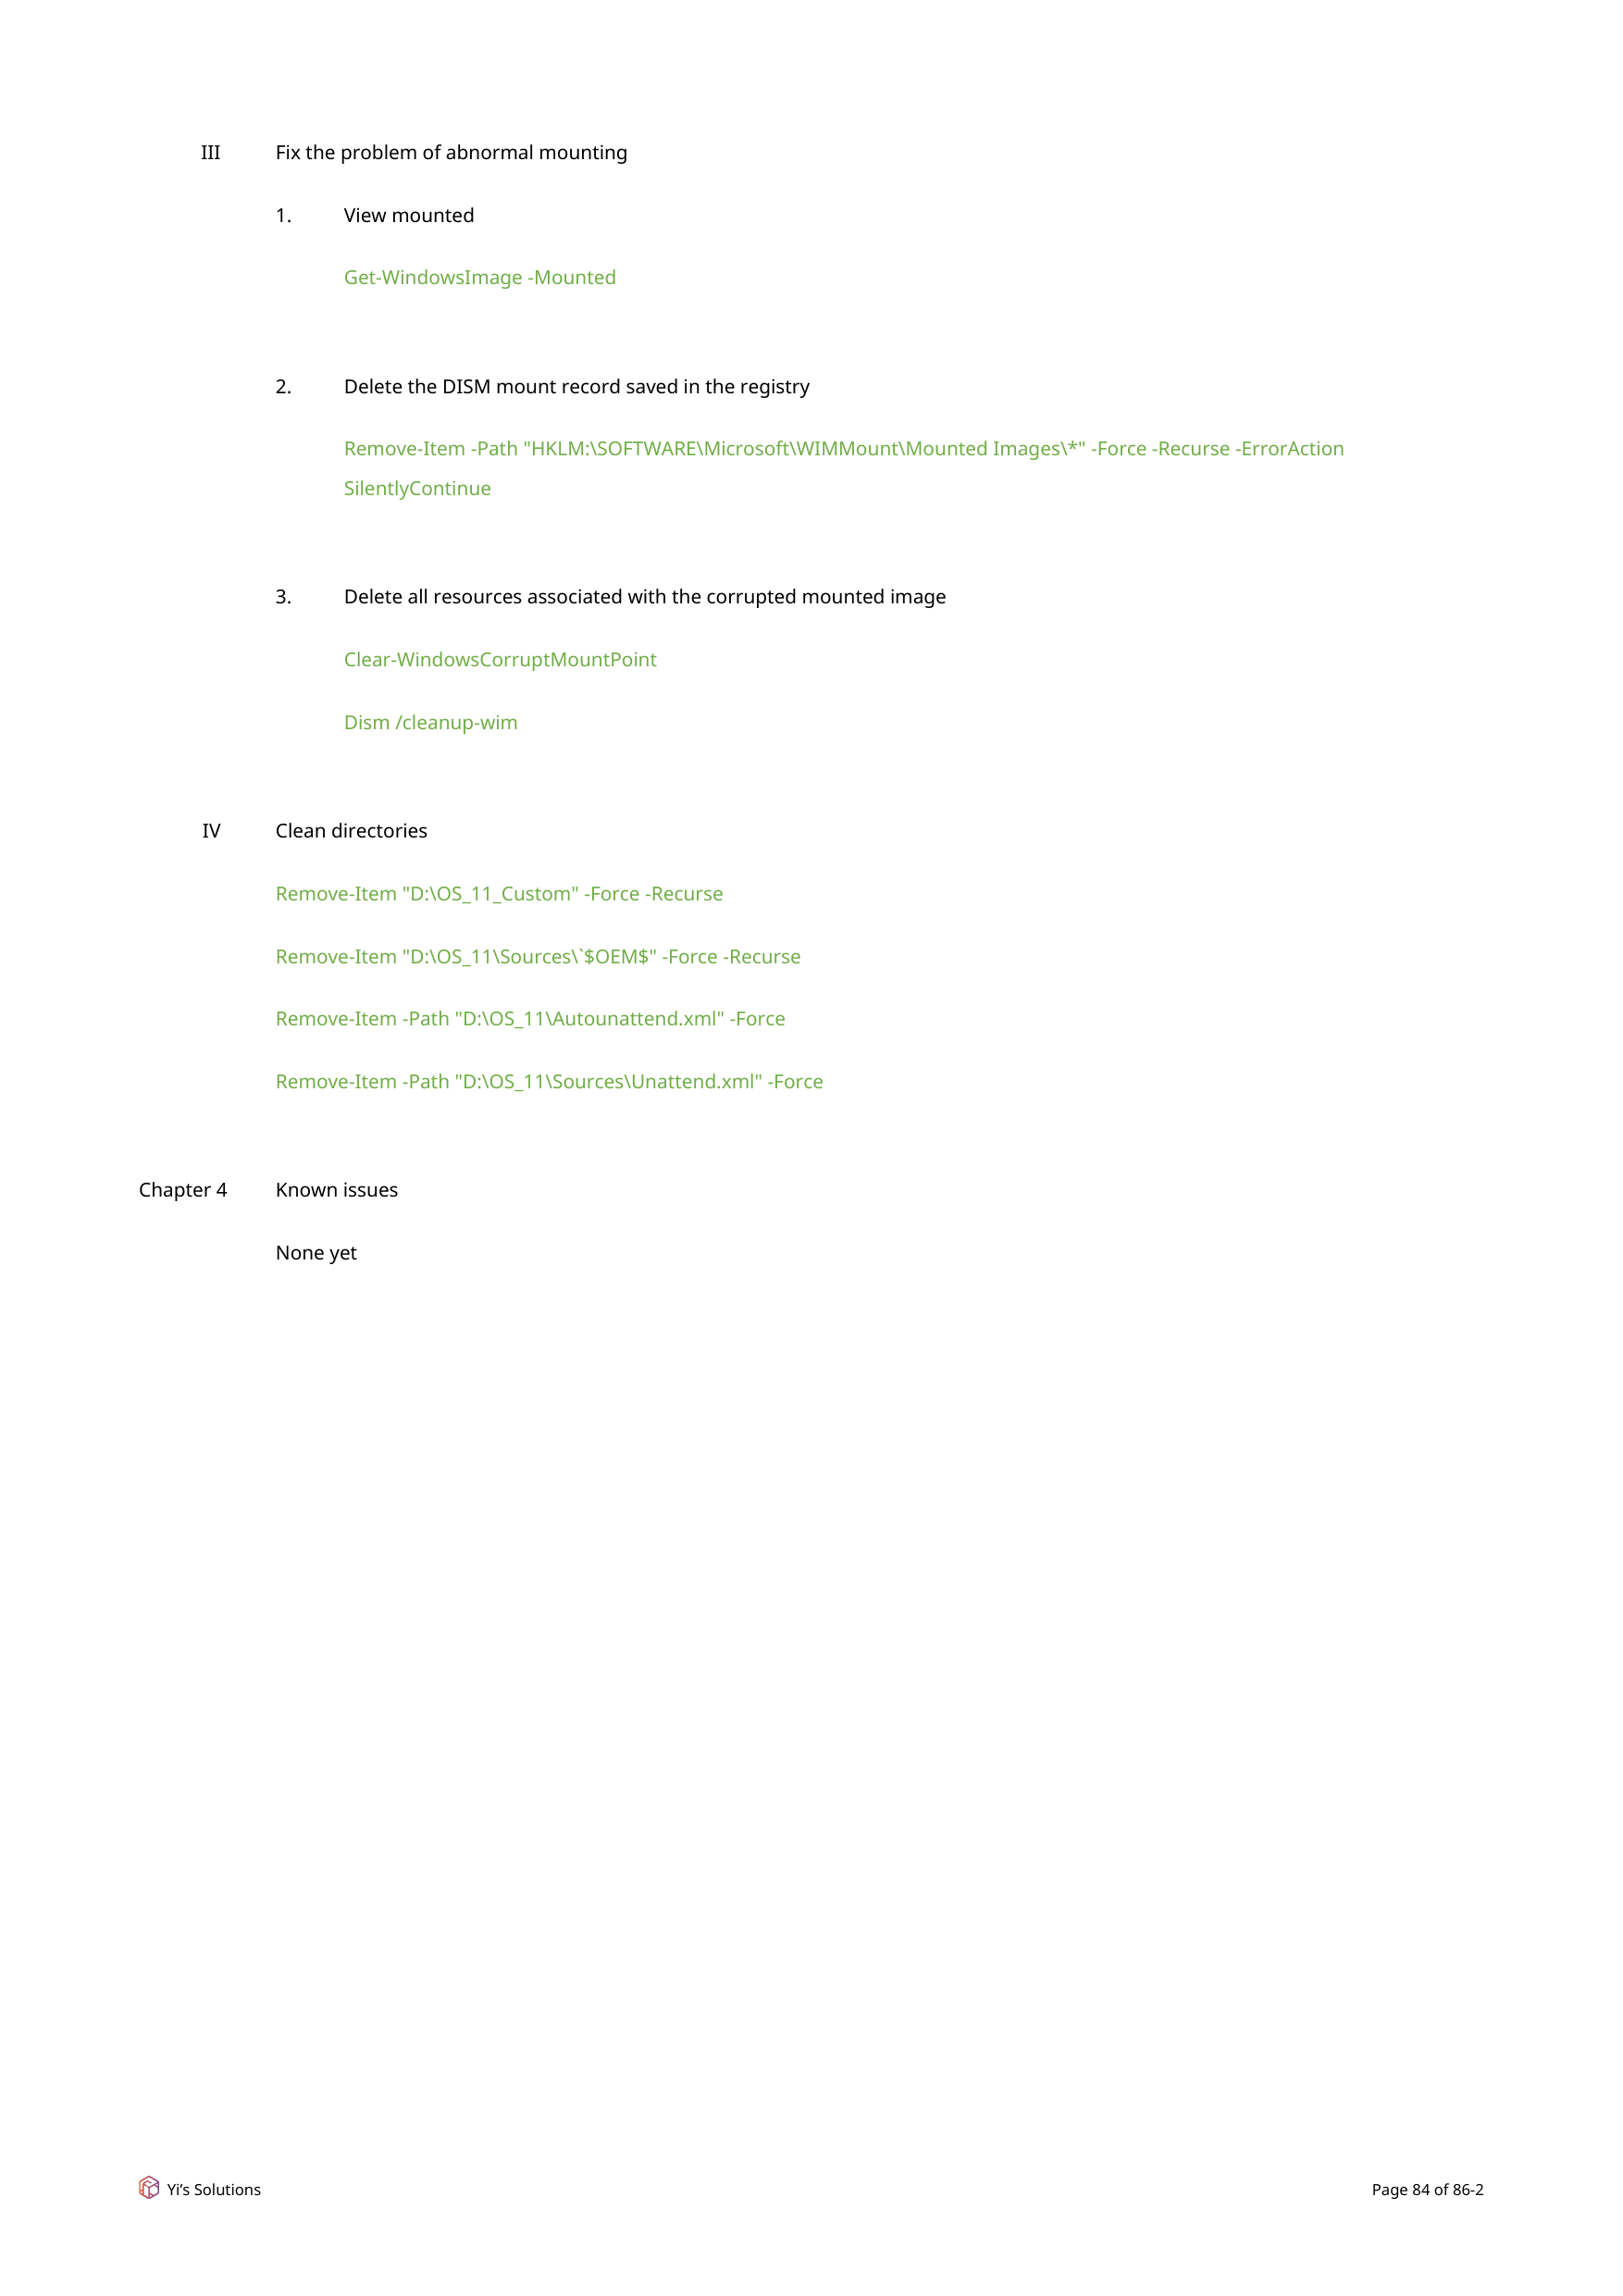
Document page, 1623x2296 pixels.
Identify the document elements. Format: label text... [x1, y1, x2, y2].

text Remove-Item -Path "D:\OS_11\Autounattend.xml" -Force [276, 1005, 1484, 1032]
subtitle Known issues [139, 1176, 1484, 1203]
text Remove-Item "D:\OS_11_Custom" -Force -Recurse [276, 880, 1484, 906]
list Delete the DISM mount record saved in the registry [276, 373, 1484, 399]
text Remove-Item -Path "D:\OS_11\Sources\Unattend.xml" -Force [276, 1068, 1484, 1094]
list Delete all resources associated with the corrupted mounted image [276, 584, 1484, 610]
subtitle Fix the problem of abnormal mounting [220, 139, 1484, 165]
text Remove-Item -Path "HKLM:\SOFTWARE\Microsoft\WIMMount\Mounted Images\*" -Force -Recurse -ErrorAction SilentlyContinue [344, 435, 1484, 501]
subtitle Clean directories [220, 817, 1484, 844]
text Clear-WindowsCorruptMountPoint [344, 646, 1484, 673]
text Remove-Item "D:\OS_11\Sources\`$OEM$" -Force -Recurse [276, 943, 1484, 969]
text Get-WindowsImage -Mounted [344, 264, 1484, 291]
list View mounted [276, 202, 1484, 228]
text None yet [276, 1239, 1484, 1265]
text Dism /cleanup-wim [344, 709, 1484, 735]
picture [139, 2176, 159, 2199]
